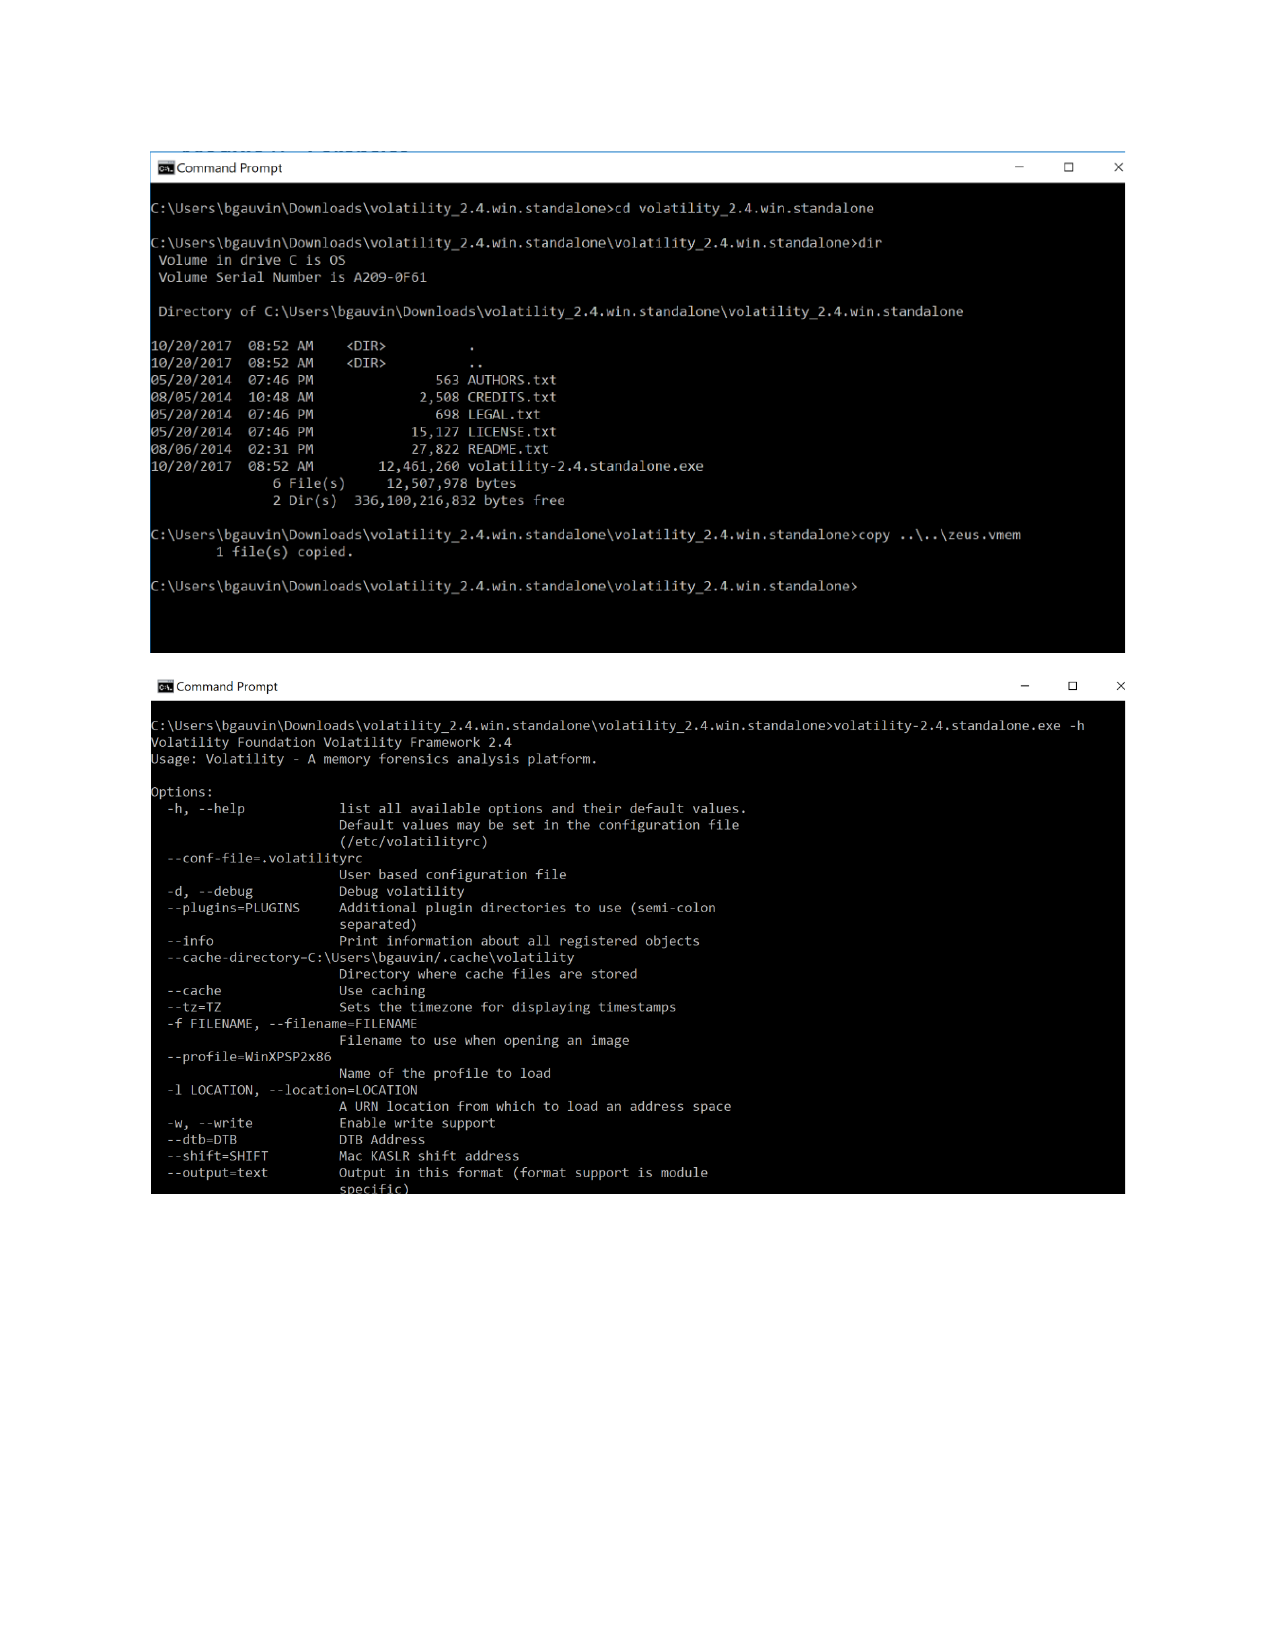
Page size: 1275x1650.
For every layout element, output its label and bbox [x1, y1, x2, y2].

picture [150, 674, 1125, 1194]
picture [150, 150, 1125, 653]
